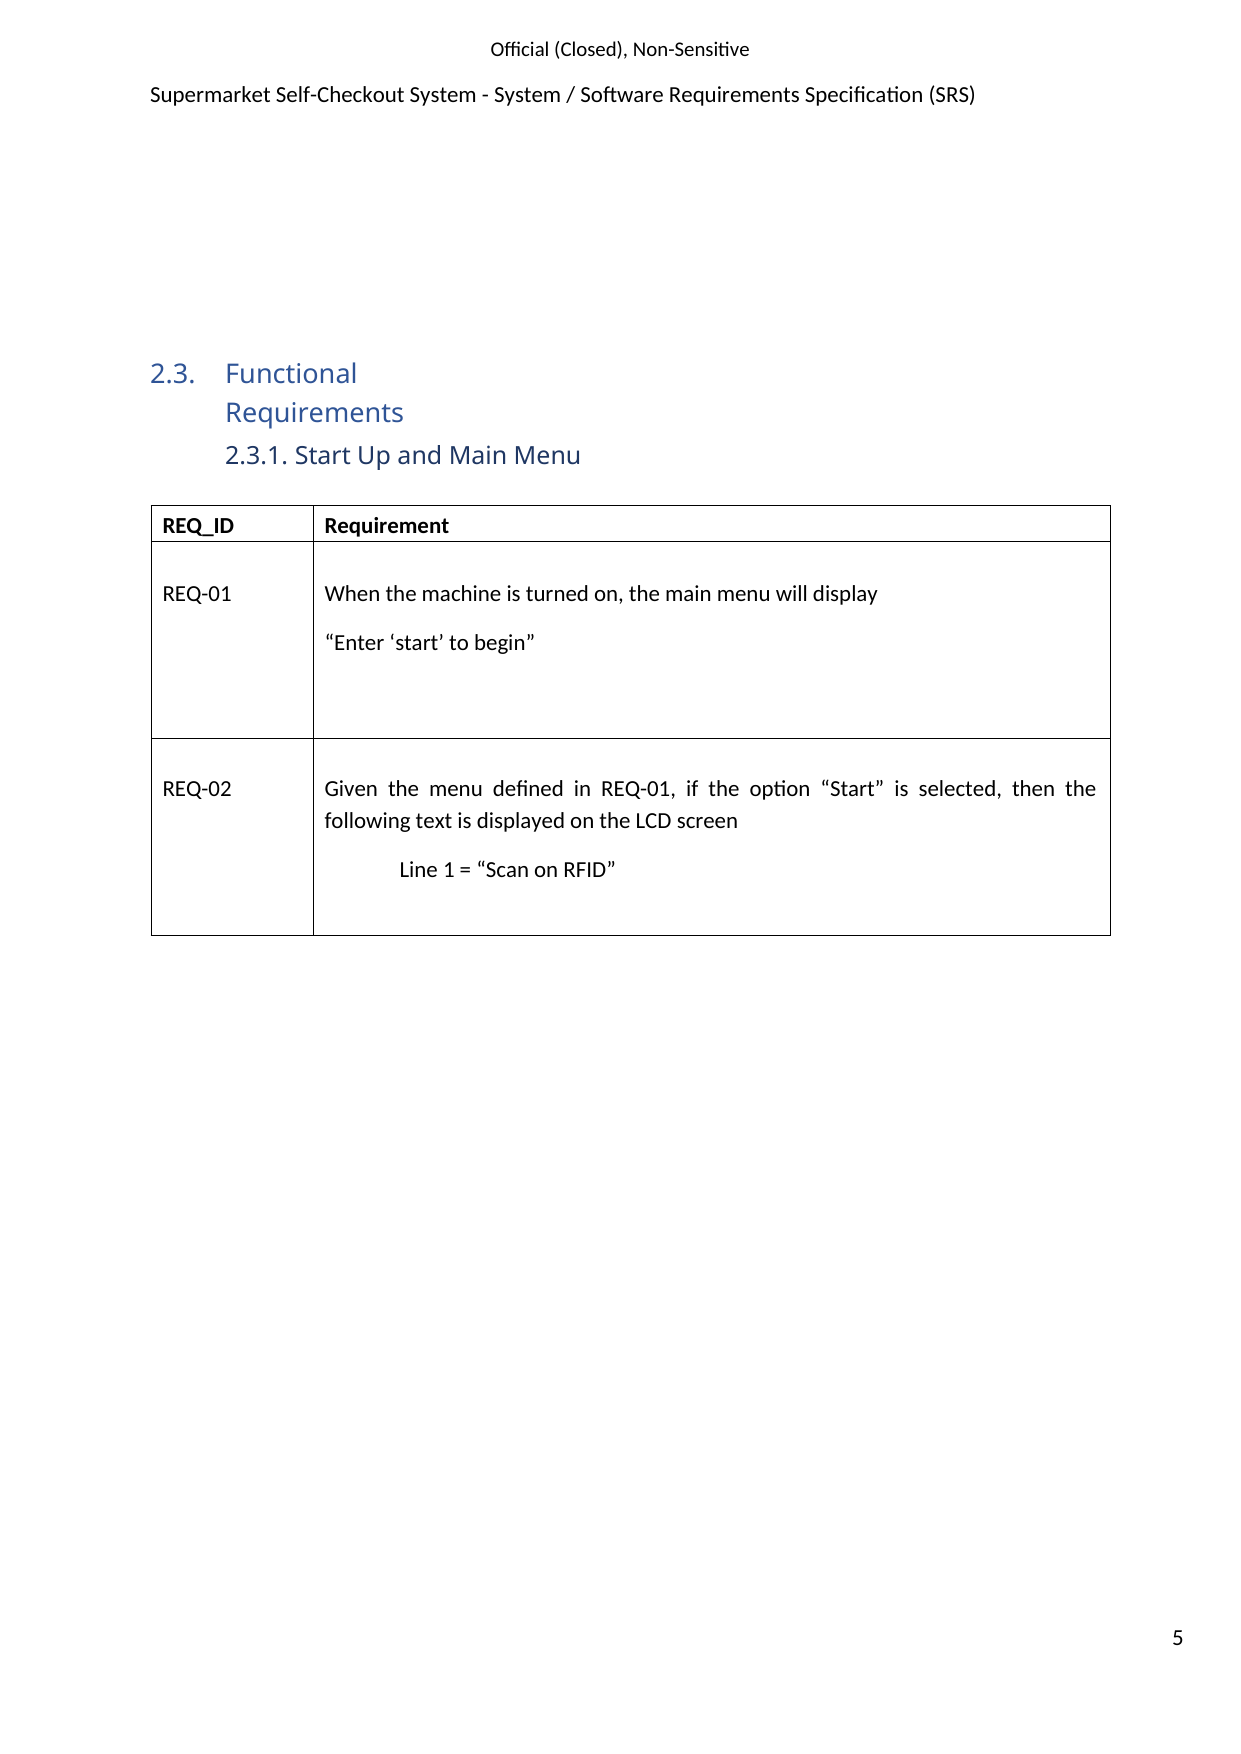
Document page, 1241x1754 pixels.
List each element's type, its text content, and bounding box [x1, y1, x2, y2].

table_cell REQ-02 [152, 739, 313, 935]
table_header REQ_ID [152, 506, 313, 541]
table_cell Given the menu defined in REQ-01, if the option “Start” is selected, then the following text is displayed on the LCD screen Line 1 = “Scan on RFID” [314, 739, 1110, 935]
table_cell When the machine is turned on, the main menu will display “Enter ‘start’ to begin” [314, 542, 1110, 738]
table_cell REQ-01 [152, 542, 313, 738]
table_header Requirement [314, 506, 1110, 541]
subtitle Functional Requirements [150, 354, 543, 431]
subtitle 2.3.1. Start Up and Main Menu [150, 438, 1183, 472]
